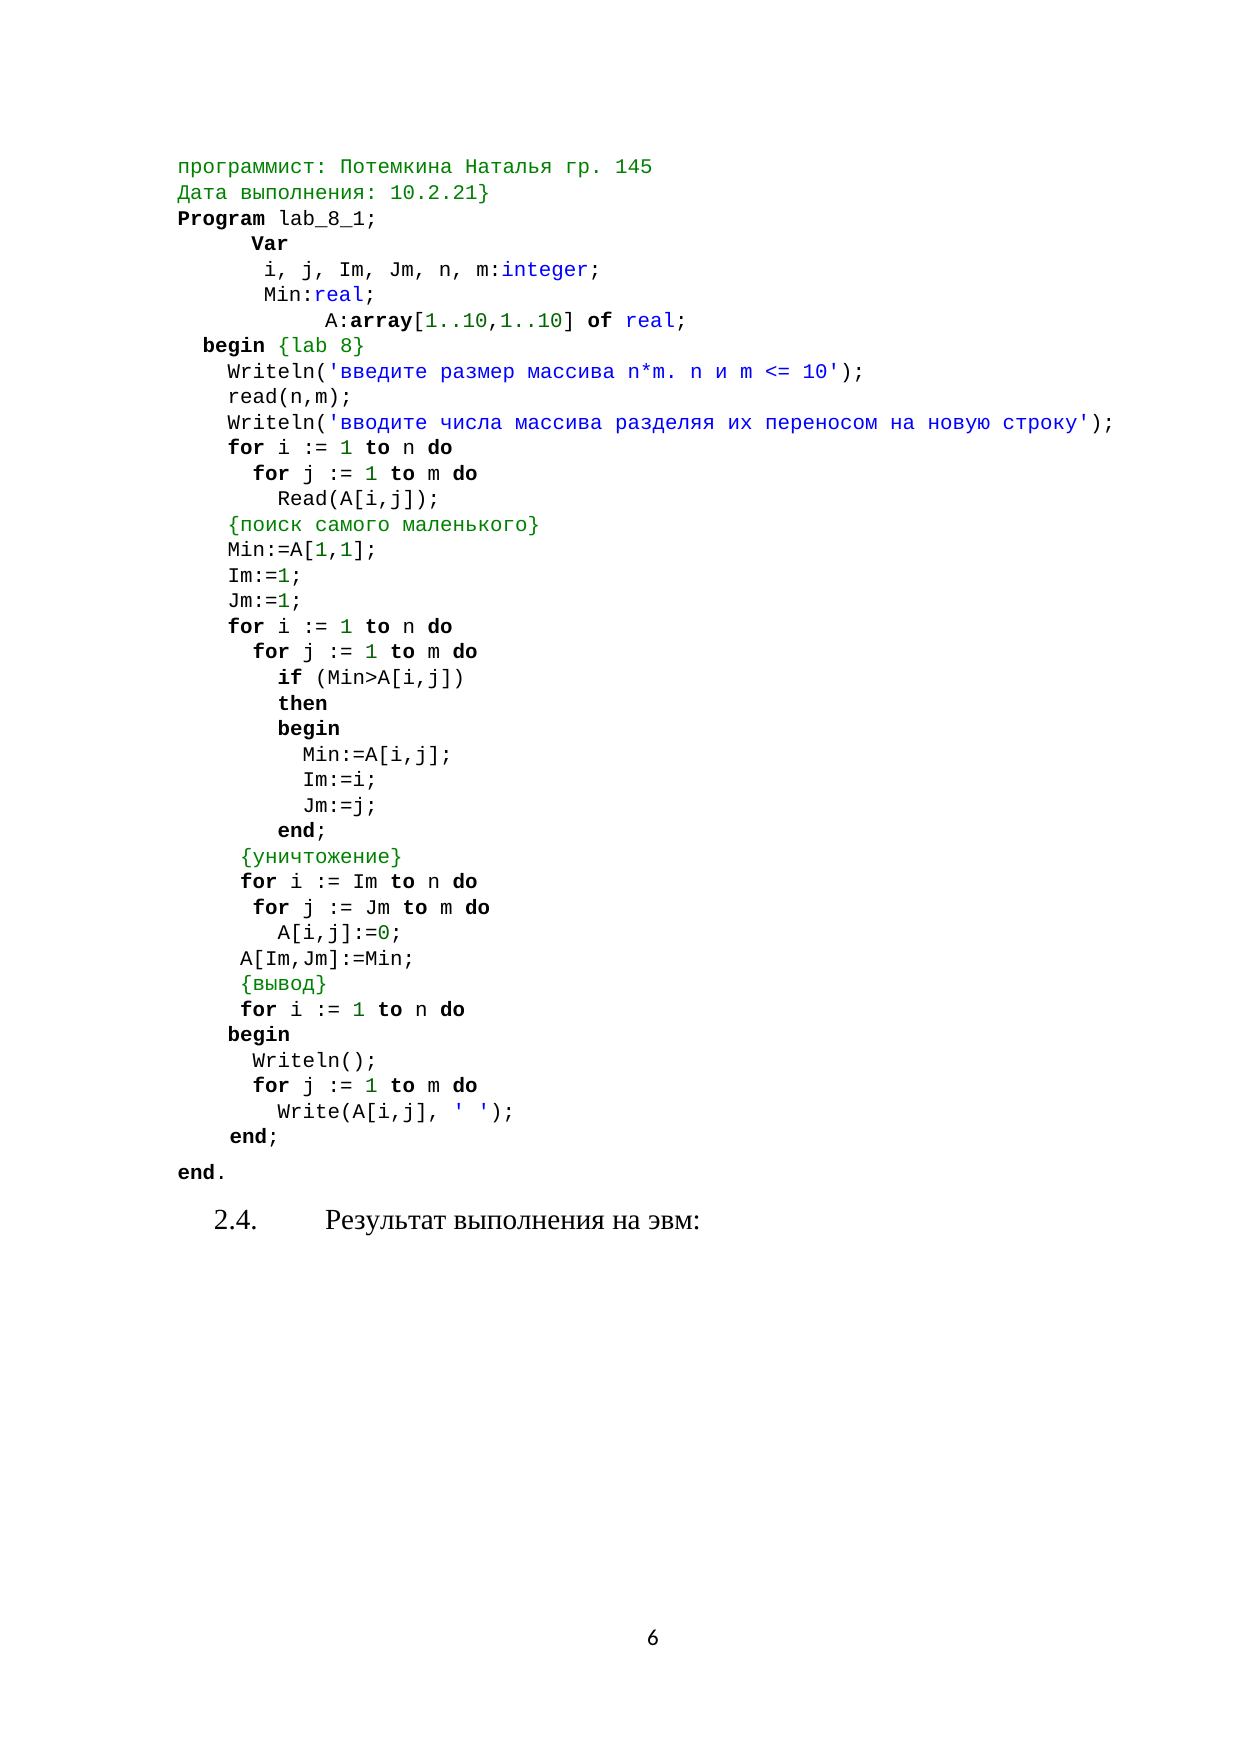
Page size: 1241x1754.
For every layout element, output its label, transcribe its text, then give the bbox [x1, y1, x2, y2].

text if (Min>A[i,j]) [177, 667, 1152, 691]
text for j := 1 to m do [177, 463, 1152, 486]
text Min:real; [177, 284, 1152, 308]
text {уничтожение} [177, 846, 1152, 869]
text Read(A[i,j]); [177, 488, 1152, 512]
text Writeln('вводите числа массива разделяя их переносом на новую строку'); [177, 412, 1152, 435]
text for i := 1 to n do [177, 437, 1152, 461]
text Program lab_8_1; [177, 208, 1152, 231]
text Var [177, 233, 1152, 257]
text Writeln('введите размер массива n*m. n и m <= 10'); [177, 361, 1152, 384]
text begin {lab 8} [177, 335, 1152, 359]
list end. [177, 1162, 1152, 1185]
text Jm:=1; [177, 590, 1152, 614]
text then [177, 692, 1152, 716]
text for i := 1 to n do [177, 999, 1152, 1022]
text Min:=A[i,j]; [177, 743, 1152, 767]
text i, j, Im, Jm, n, m:integer; [177, 259, 1152, 282]
text {вывод} [177, 973, 1152, 997]
text Min:=A[1,1]; [177, 539, 1152, 563]
text программист: Потемкина Наталья гр. 145 [177, 157, 1152, 180]
text begin [177, 1024, 1152, 1048]
text for i := 1 to n do [177, 616, 1152, 639]
text A[Im,Jm]:=Min; [177, 948, 1152, 971]
text Дата выполнения: 10.2.21} [177, 182, 1152, 206]
text A:array[1..10,1..10] of real; [177, 310, 1152, 333]
text Im:=1; [177, 565, 1152, 588]
text {поиск самого маленького} [177, 514, 1152, 537]
text for j := 1 to m do [177, 641, 1152, 665]
text for j := 1 to m do [177, 1075, 1152, 1099]
text begin [177, 718, 1152, 742]
text for i := Im to n do [177, 871, 1152, 895]
text read(n,m); [177, 386, 1152, 410]
list end; [177, 1126, 1152, 1150]
text Im:=i; [177, 769, 1152, 793]
text Jm:=j; [177, 794, 1152, 818]
list Результат выполнения на эвм: [177, 1202, 1152, 1236]
text A[i,j]:=0; [177, 922, 1152, 946]
text end; [177, 820, 1152, 844]
text Write(A[i,j], ' '); [177, 1101, 1152, 1124]
text for j := Jm to m do [177, 897, 1152, 920]
text Writeln(); [177, 1050, 1152, 1073]
